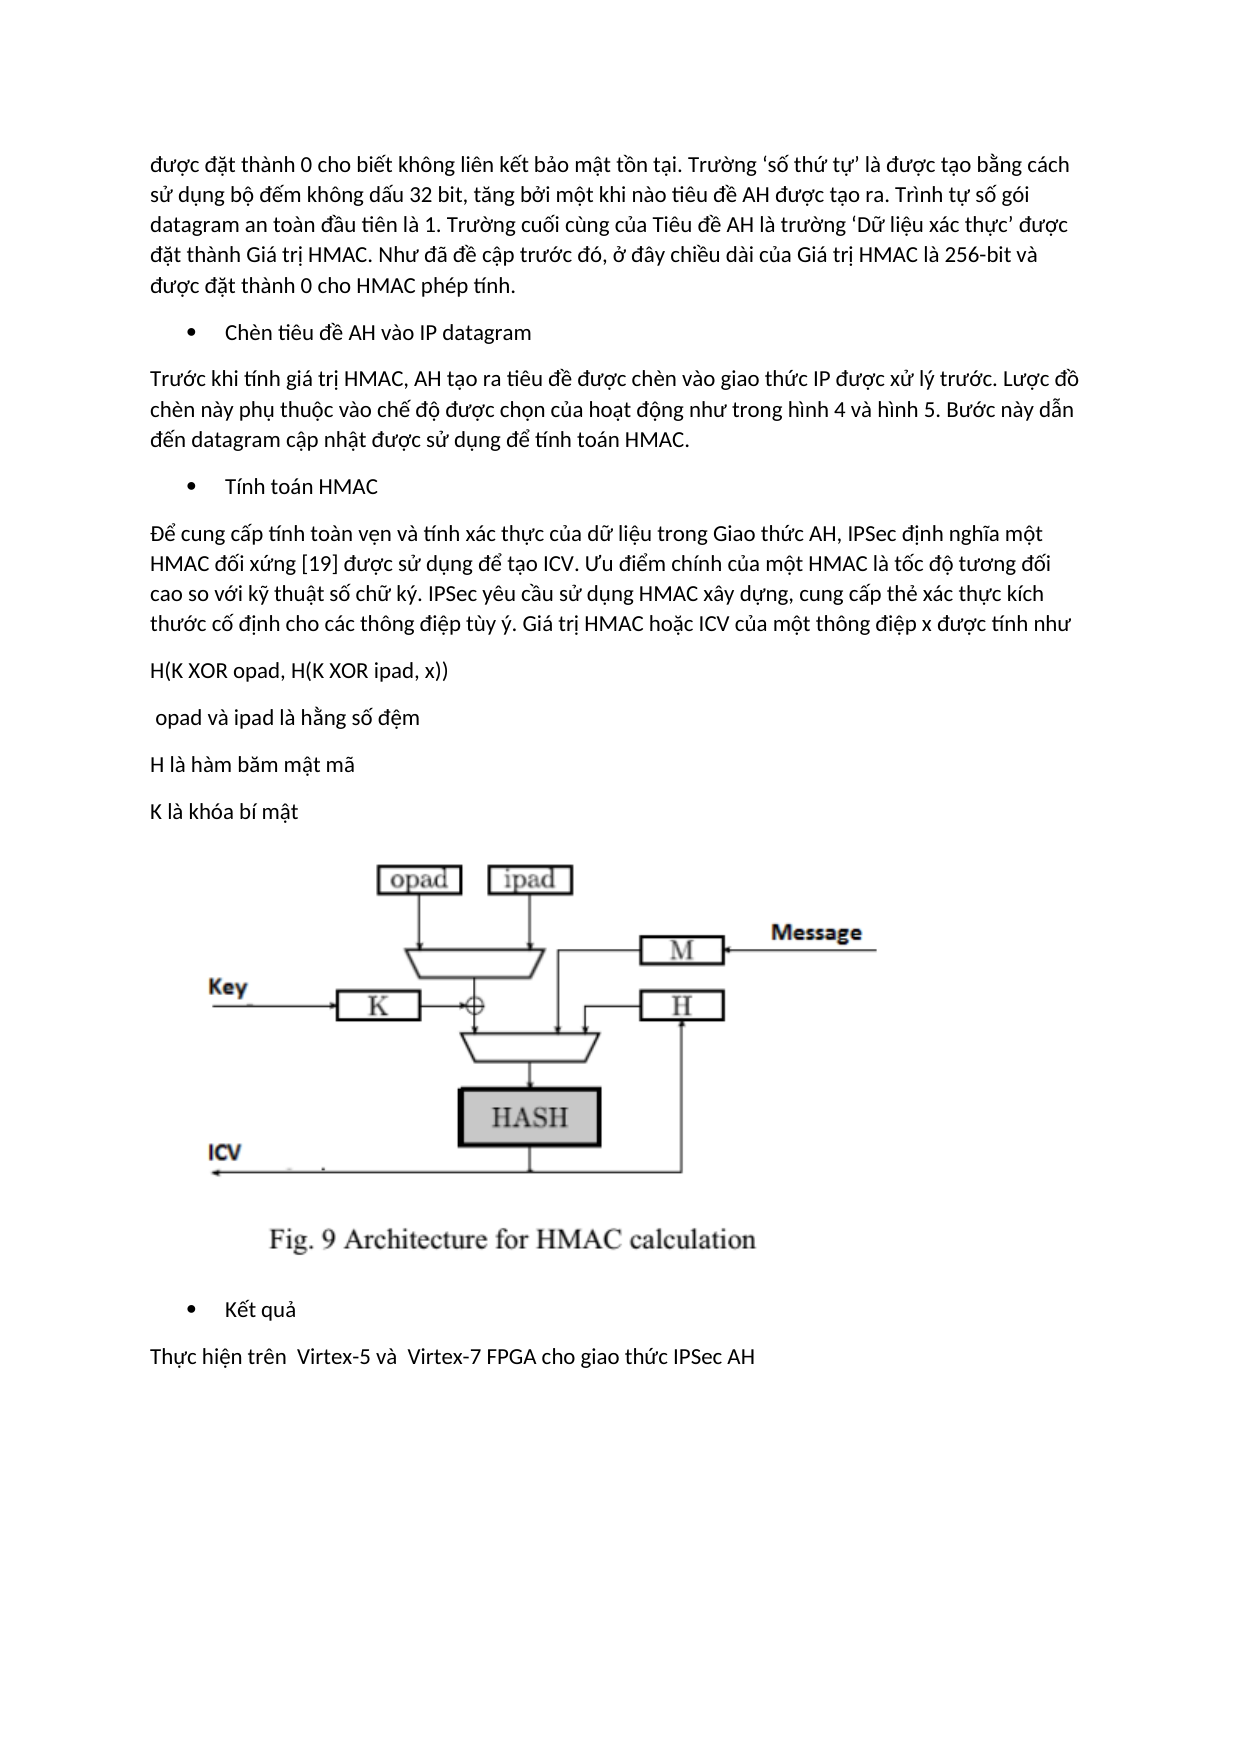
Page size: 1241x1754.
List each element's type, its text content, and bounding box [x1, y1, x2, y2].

text K là khóa bí mật [150, 797, 1090, 825]
text H là hàm băm mật mã [150, 750, 1090, 778]
text Thực hiện trên Virtex-5 và Virtex-7 FPGA cho giao thức IPSec AH [150, 1342, 1090, 1370]
list Tính toán HMAC [187, 472, 1090, 500]
text opad và ipad là hằng số đệm [150, 703, 1090, 731]
list Kết quả [187, 1295, 1090, 1323]
text H(K XOR opad, H(K XOR ipad, x)) [150, 656, 1090, 684]
text Trước khi tính giá trị HMAC, AH tạo ra tiêu đề được chèn vào giao thức IP được xử lý trước. Lược đồ chèn này phụ thuộc vào chế độ được chọn của hoạt động như trong hình 4 và hình 5. Bước này dẫn đến datagram cập nhật được sử dụng để tính toán HMAC. [150, 364, 1090, 453]
text Để cung cấp tính toàn vẹn và tính xác thực của dữ liệu trong Giao thức AH, IPSec định nghĩa một HMAC đối xứng [19] được sử dụng để tạo ICV. Ưu điểm chính của một HMAC là tốc độ tương đối cao so với kỹ thuật số chữ ký. IPSec yêu cầu sử dụng HMAC xây dựng, cung cấp thẻ xác thực kích thước cố định cho các thông điệp tùy ý. Giá trị HMAC hoặc ICV của một thông điệp x được tính như [150, 519, 1090, 637]
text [150, 150, 1090, 299]
picture [150, 843, 977, 1277]
list Chèn tiêu đề AH vào IP datagram [187, 318, 1090, 346]
